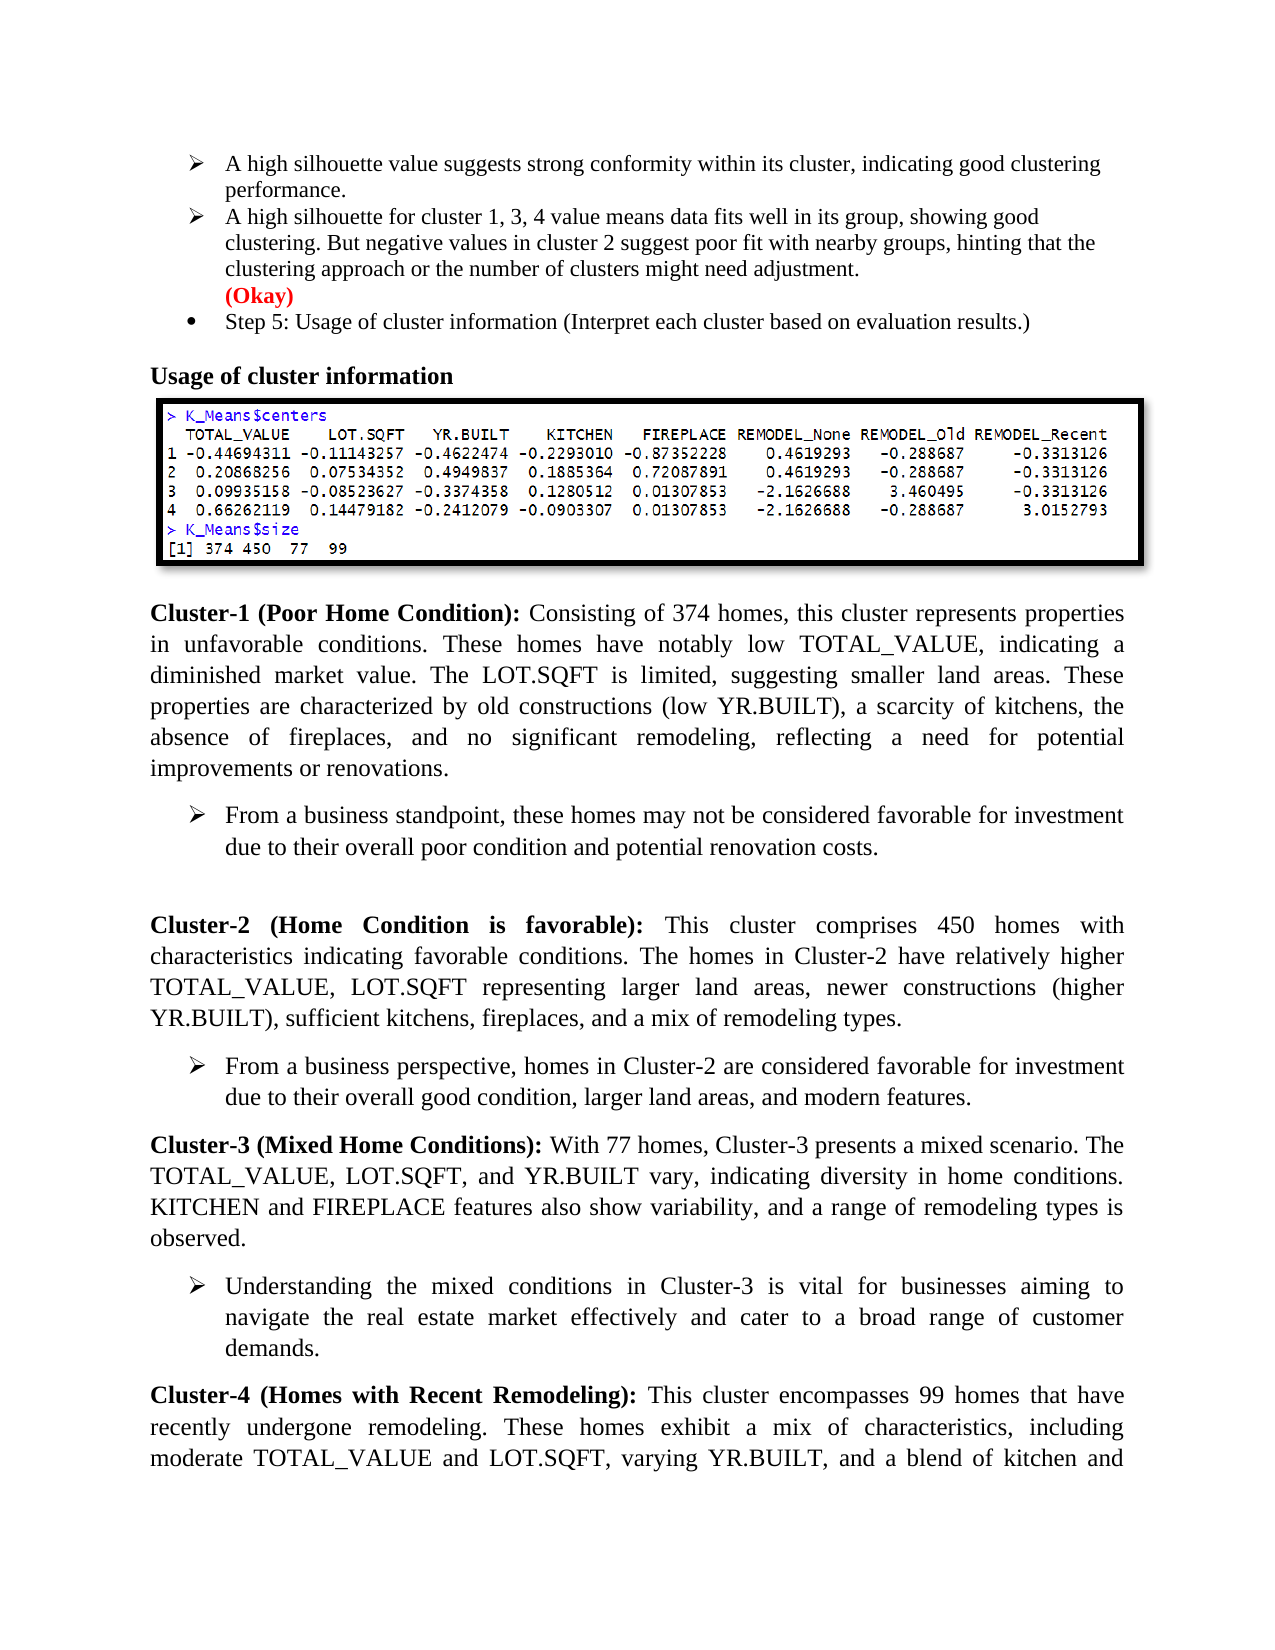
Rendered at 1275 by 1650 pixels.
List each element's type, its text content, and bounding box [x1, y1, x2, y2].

list From a business standpoint, these homes may not be considered favorable for investment due to their overall poor condition and potential renovation costs. [187, 801, 1125, 860]
text Cluster-2 (Home Condition is favorable): This cluster comprises 450 homes with characteristics indicating favorable conditions. The homes in Cluster-2 have relatively higher TOTAL_VALUE, LOT.SQFT representing larger land areas, newer constructions (higher YR.BUILT), sufficient kitchens, fireplaces, and a mix of remodeling types. [150, 910, 1125, 1032]
text Cluster-3 (Mixed Home Conditions): With 77 homes, Cluster-3 presents a mixed scenario. The TOTAL_VALUE, LOT.SQFT, and YR.BUILT vary, indicating diversity in home conditions. KITCHEN and FIREPLACE features also show variability, and a range of remodeling types is observed. [150, 1130, 1125, 1252]
text (Okay) [225, 282, 1125, 308]
list Step 5: Usage of cluster information (Interpret each cluster based on evaluation results.) [187, 308, 1125, 334]
list A high silhouette value suggests strong conformity within its cluster, indicating good clustering performance. [187, 150, 1125, 203]
text Cluster-1 (Poor Home Condition): Consisting of 374 homes, this cluster represents properties in unfavorable conditions. These homes have notably low TOTAL_VALUE, indicating a diminished market value. The LOT.SQFT is limited, suggesting smaller land areas. These properties are characterized by old constructions (low YR.BUILT), a scarcity of kitchens, the absence of fireplaces, and no significant remodeling, reflecting a need for potential improvements or renovations. [150, 598, 1125, 782]
list A high silhouette for cluster 1, 3, 4 value means data fits well in its group, showing good clustering. But negative values in cluster 2 suggest poor fit with nearby groups, hinting that the clustering approach or the number of clusters might need adjustment. [187, 203, 1125, 282]
list From a business perspective, homes in Cluster-2 are considered favorable for investment due to their overall good condition, larger land areas, and modern features. [187, 1051, 1125, 1111]
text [150, 1381, 1125, 1471]
picture [163, 404, 1138, 560]
list Understanding the mixed conditions in Cluster-3 is vital for businesses aiming to navigate the real estate market effectively and cater to a broad range of customer demands. [187, 1271, 1125, 1362]
